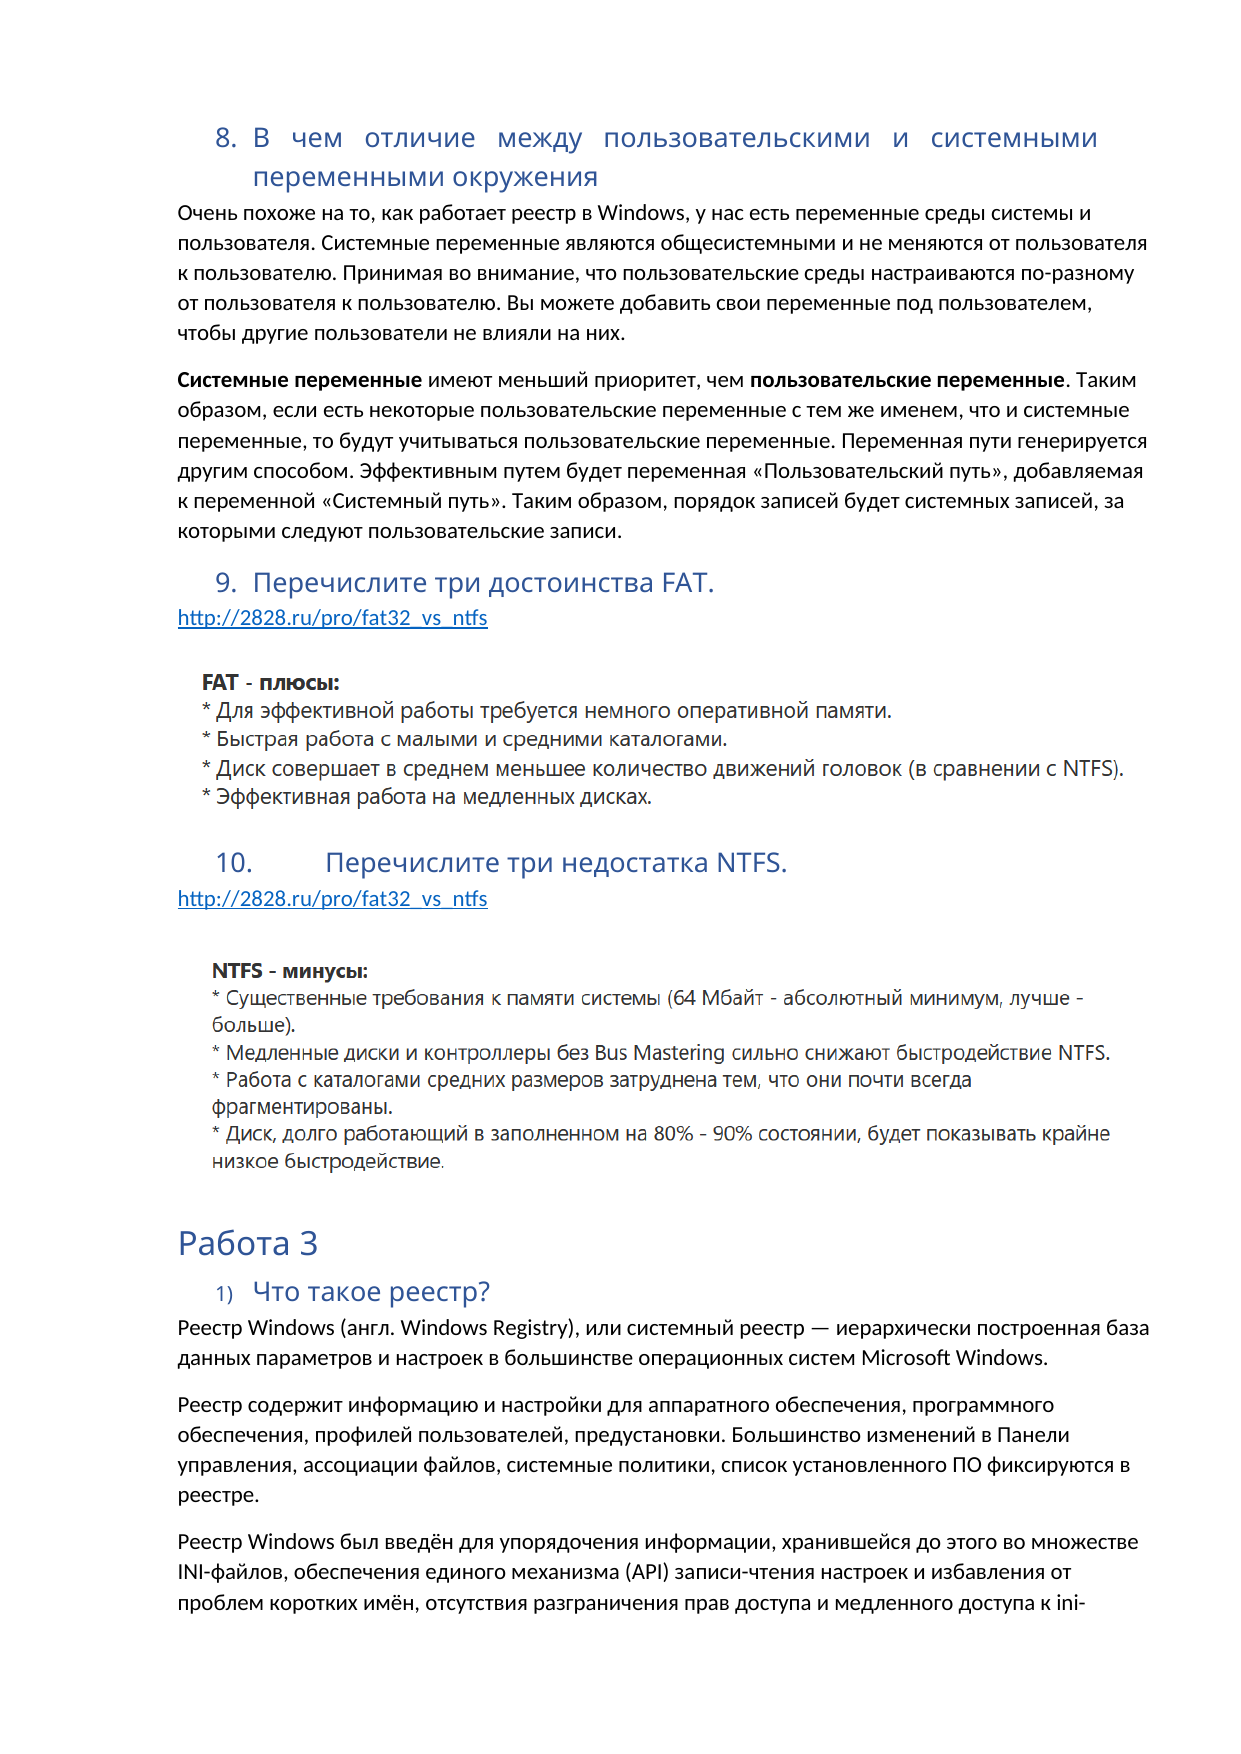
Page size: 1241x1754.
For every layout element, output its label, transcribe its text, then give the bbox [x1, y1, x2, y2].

text http://2828.ru/pro/fat32_vs_ntfs [177, 884, 1152, 912]
picture [177, 650, 1152, 825]
text http://2828.ru/pro/fat32_vs_ntfs [177, 603, 1152, 631]
text Реестр содержит информацию и настройки для аппаратного обеспечения, программного обеспечения, профилей пользователей, предустановки. Большинство изменений в Панели управления, ассоциации файлов, системные политики, список установленного ПО фиксируются в реестре. [177, 1390, 1152, 1508]
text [177, 1527, 1152, 1616]
subtitle Работа 3 [177, 1220, 1152, 1265]
subtitle Что такое реестр? [215, 1273, 1152, 1310]
subtitle Перечислите три достоинства FAT. [215, 563, 1152, 600]
subtitle В чем отличие между пользовательскими и системными переменными окружения [215, 118, 1152, 195]
text Системные переменные имеют меньший приоритет, чем пользовательские переменные. Таким образом, если есть некоторые пользовательские переменные с тем же именем, что и системные переменные, то будут учитываться пользовательские переменные. Переменная пути генерируется другим способом. Эффективным путем будет переменная «Пользовательский путь», добавляемая к переменной «Системный путь». Таким образом, порядок записей будет системных записей, за которыми следуют пользовательские записи. [177, 365, 1152, 544]
subtitle Перечислите три недостатка NTFS. [215, 844, 1152, 881]
picture [177, 930, 1152, 1193]
text Реестр Windows (англ. Windows Registry), или системный реестр — иерархически построенная база данных параметров и настроек в большинстве операционных систем Microsoft Windows. [177, 1313, 1152, 1371]
text Очень похоже на то, как работает реестр в Windows, у нас есть переменные среды системы и пользователя. Системные переменные являются общесистемными и не меняются от пользователя к пользователю. Принимая во внимание, что пользовательские среды настраиваются по-разному от пользователя к пользователю. Вы можете добавить свои переменные под пользователем, чтобы другие пользователи не влияли на них. [177, 198, 1152, 347]
